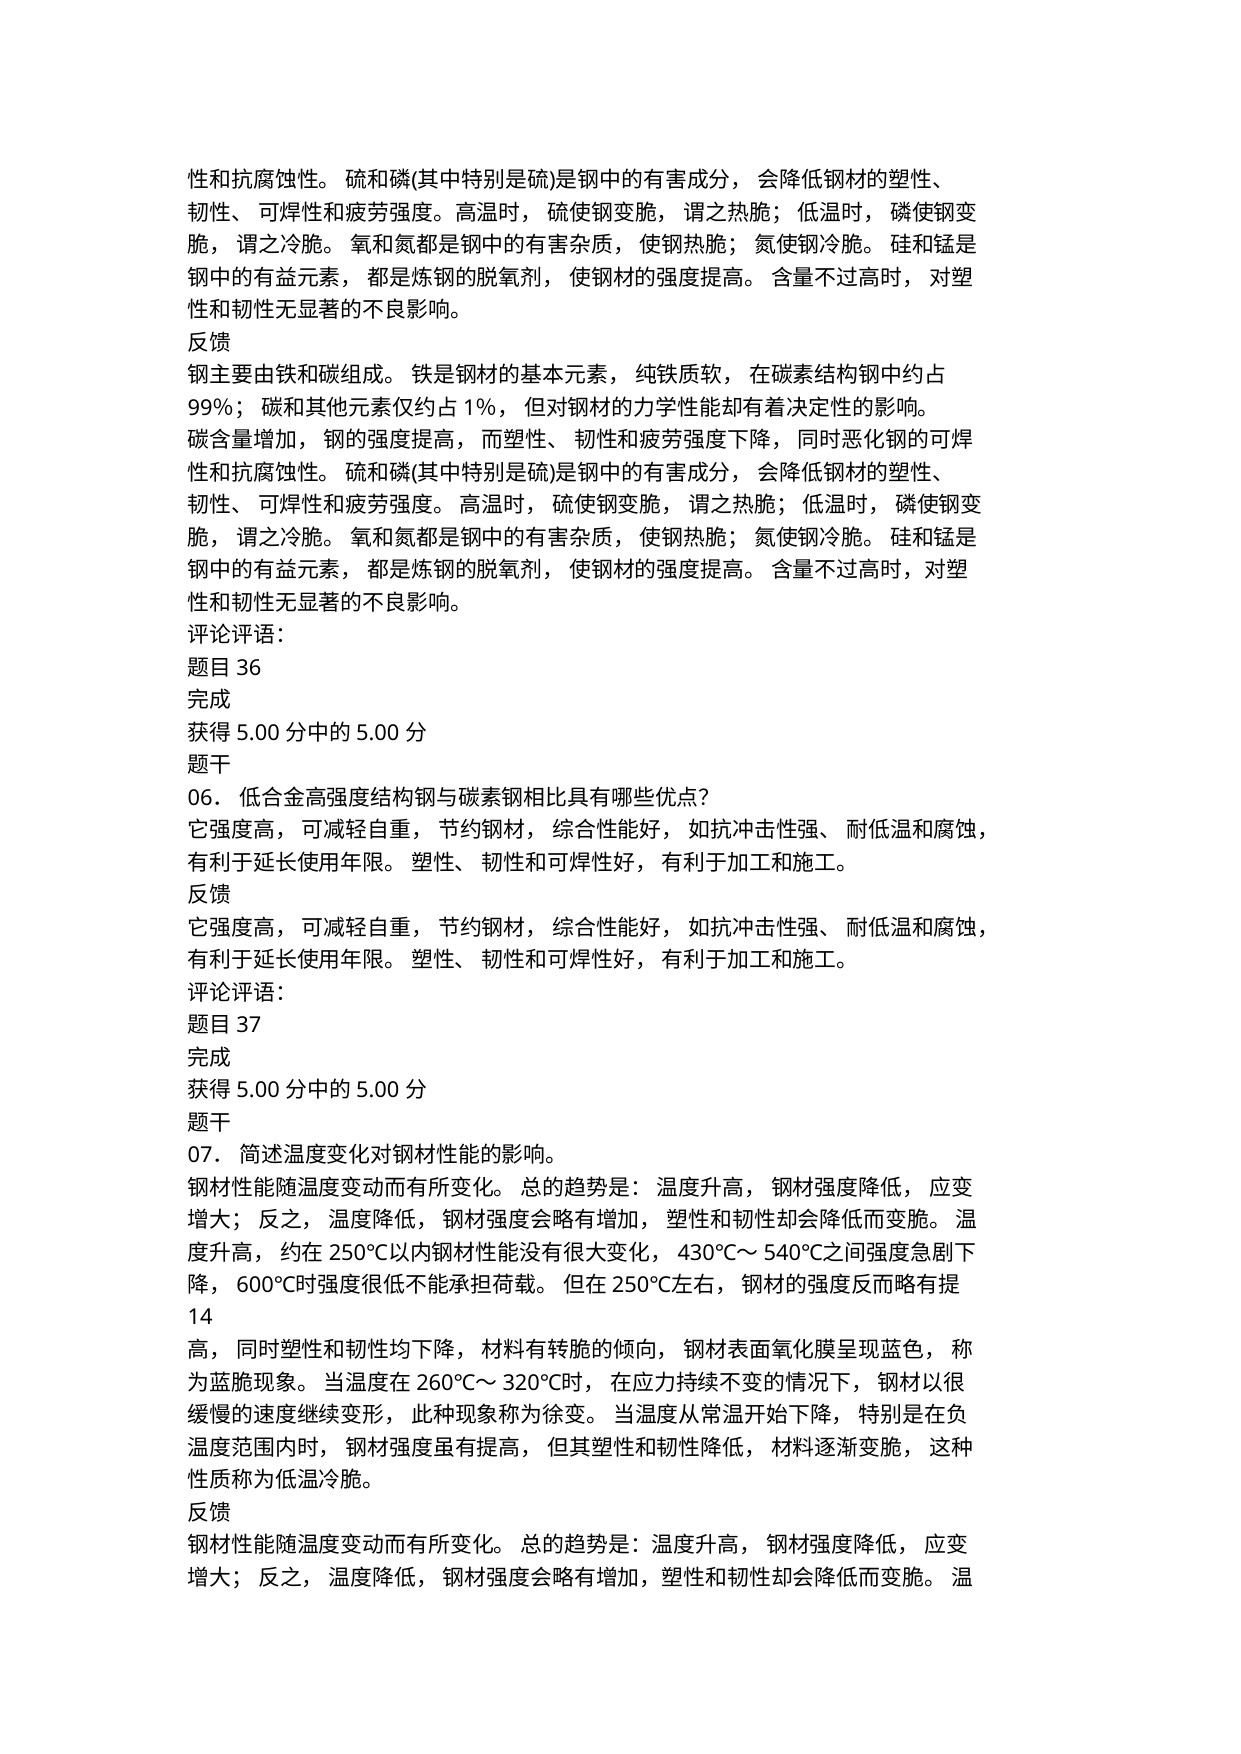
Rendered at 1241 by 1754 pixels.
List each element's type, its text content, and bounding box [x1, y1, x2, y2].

text 反馈 [187, 324, 1053, 357]
text 它强度高， 可减轻自重， 节约钢材， 综合性能好， 如抗冲击性强、 耐低温和腐蚀， [187, 812, 1053, 844]
text 14 [187, 1299, 1053, 1332]
text 温度范围内时， 钢材强度虽有提高， 但其塑性和韧性降低， 材料逐渐变脆， 这种 [187, 1429, 1053, 1462]
text 高， 同时塑性和韧性均下降， 材料有转脆的倾向， 钢材表面氧化膜呈现蓝色， 称 [187, 1332, 1053, 1364]
text 性和抗腐蚀性。 硫和磷(其中特别是硫)是钢中的有害成分， 会降低钢材的塑性、 [187, 162, 1053, 194]
text 韧性、 可焊性和疲劳强度。高温时， 硫使钢变脆， 谓之热脆； 低温时， 磷使钢变 [187, 194, 1053, 227]
text 99％； 碳和其他元素仅约占 1％， 但对钢材的力学性能却有着决定性的影响。 [187, 389, 1053, 422]
text 07． 简述温度变化对钢材性能的影响。 [187, 1137, 1053, 1169]
text 反馈 [187, 877, 1053, 909]
text 钢中的有益元素， 都是炼钢的脱氧剂， 使钢材的强度提高。 含量不过高时， 对塑 [187, 259, 1053, 292]
text 缓慢的速度继续变形， 此种现象称为徐变。 当温度从常温开始下降， 特别是在负 [187, 1397, 1053, 1429]
text 题目 36 [187, 649, 1053, 682]
text 钢材性能随温度变动而有所变化。 总的趋势是： 温度升高， 钢材强度降低， 应变 [187, 1169, 1053, 1202]
text 度升高， 约在 250℃以内钢材性能没有很大变化， 430℃～ 540℃之间强度急剧下 [187, 1234, 1053, 1267]
text 有利于延长使用年限。 塑性、 韧性和可焊性好， 有利于加工和施工。 [187, 844, 1053, 877]
text 评论评语： [187, 617, 1053, 649]
text 完成 [187, 1039, 1053, 1072]
text 获得 5.00 分中的 5.00 分 [187, 1072, 1053, 1104]
text 题干 [187, 1104, 1053, 1137]
text 脆， 谓之冷脆。 氧和氮都是钢中的有害杂质， 使钢热脆； 氮使钢冷脆。 硅和锰是 [187, 227, 1053, 259]
text 获得 5.00 分中的 5.00 分 [187, 714, 1053, 747]
text 碳含量增加， 钢的强度提高， 而塑性、 韧性和疲劳强度下降， 同时恶化钢的可焊 [187, 422, 1053, 454]
text 为蓝脆现象。 当温度在 260℃～ 320℃时， 在应力持续不变的情况下， 钢材以很 [187, 1364, 1053, 1397]
text 降， 600℃时强度很低不能承担荷载。 但在 250℃左右， 钢材的强度反而略有提 [187, 1267, 1053, 1299]
text 增大； 反之， 温度降低， 钢材强度会略有增加，塑性和韧性却会降低而变脆。 温 [187, 1559, 1053, 1592]
text 06． 低合金高强度结构钢与碳素钢相比具有哪些优点？ [187, 779, 1053, 812]
text 题干 [187, 747, 1053, 779]
text 韧性、 可焊性和疲劳强度。 高温时， 硫使钢变脆， 谓之热脆； 低温时， 磷使钢变 [187, 487, 1053, 519]
text 它强度高， 可减轻自重， 节约钢材， 综合性能好， 如抗冲击性强、 耐低温和腐蚀， [187, 909, 1053, 942]
text 完成 [187, 682, 1053, 714]
text 有利于延长使用年限。 塑性、 韧性和可焊性好， 有利于加工和施工。 [187, 942, 1053, 974]
text 性和韧性无显著的不良影响。 [187, 292, 1053, 324]
text 题目 37 [187, 1007, 1053, 1039]
text 评论评语： [187, 974, 1053, 1007]
text 钢材性能随温度变动而有所变化。 总的趋势是：温度升高， 钢材强度降低， 应变 [187, 1527, 1053, 1559]
text 性和抗腐蚀性。 硫和磷(其中特别是硫)是钢中的有害成分， 会降低钢材的塑性、 [187, 454, 1053, 487]
text 脆， 谓之冷脆。 氧和氮都是钢中的有害杂质， 使钢热脆； 氮使钢冷脆。 硅和锰是 [187, 519, 1053, 552]
text 钢主要由铁和碳组成。 铁是钢材的基本元素， 纯铁质软， 在碳素结构钢中约占 [187, 357, 1053, 389]
text 反馈 [187, 1494, 1053, 1527]
text 增大； 反之， 温度降低， 钢材强度会略有增加， 塑性和韧性却会降低而变脆。 温 [187, 1202, 1053, 1234]
text 钢中的有益元素， 都是炼钢的脱氧剂， 使钢材的强度提高。 含量不过高时，对塑 [187, 552, 1053, 584]
text 性质称为低温冷脆。 [187, 1462, 1053, 1494]
text 性和韧性无显著的不良影响。 [187, 584, 1053, 617]
